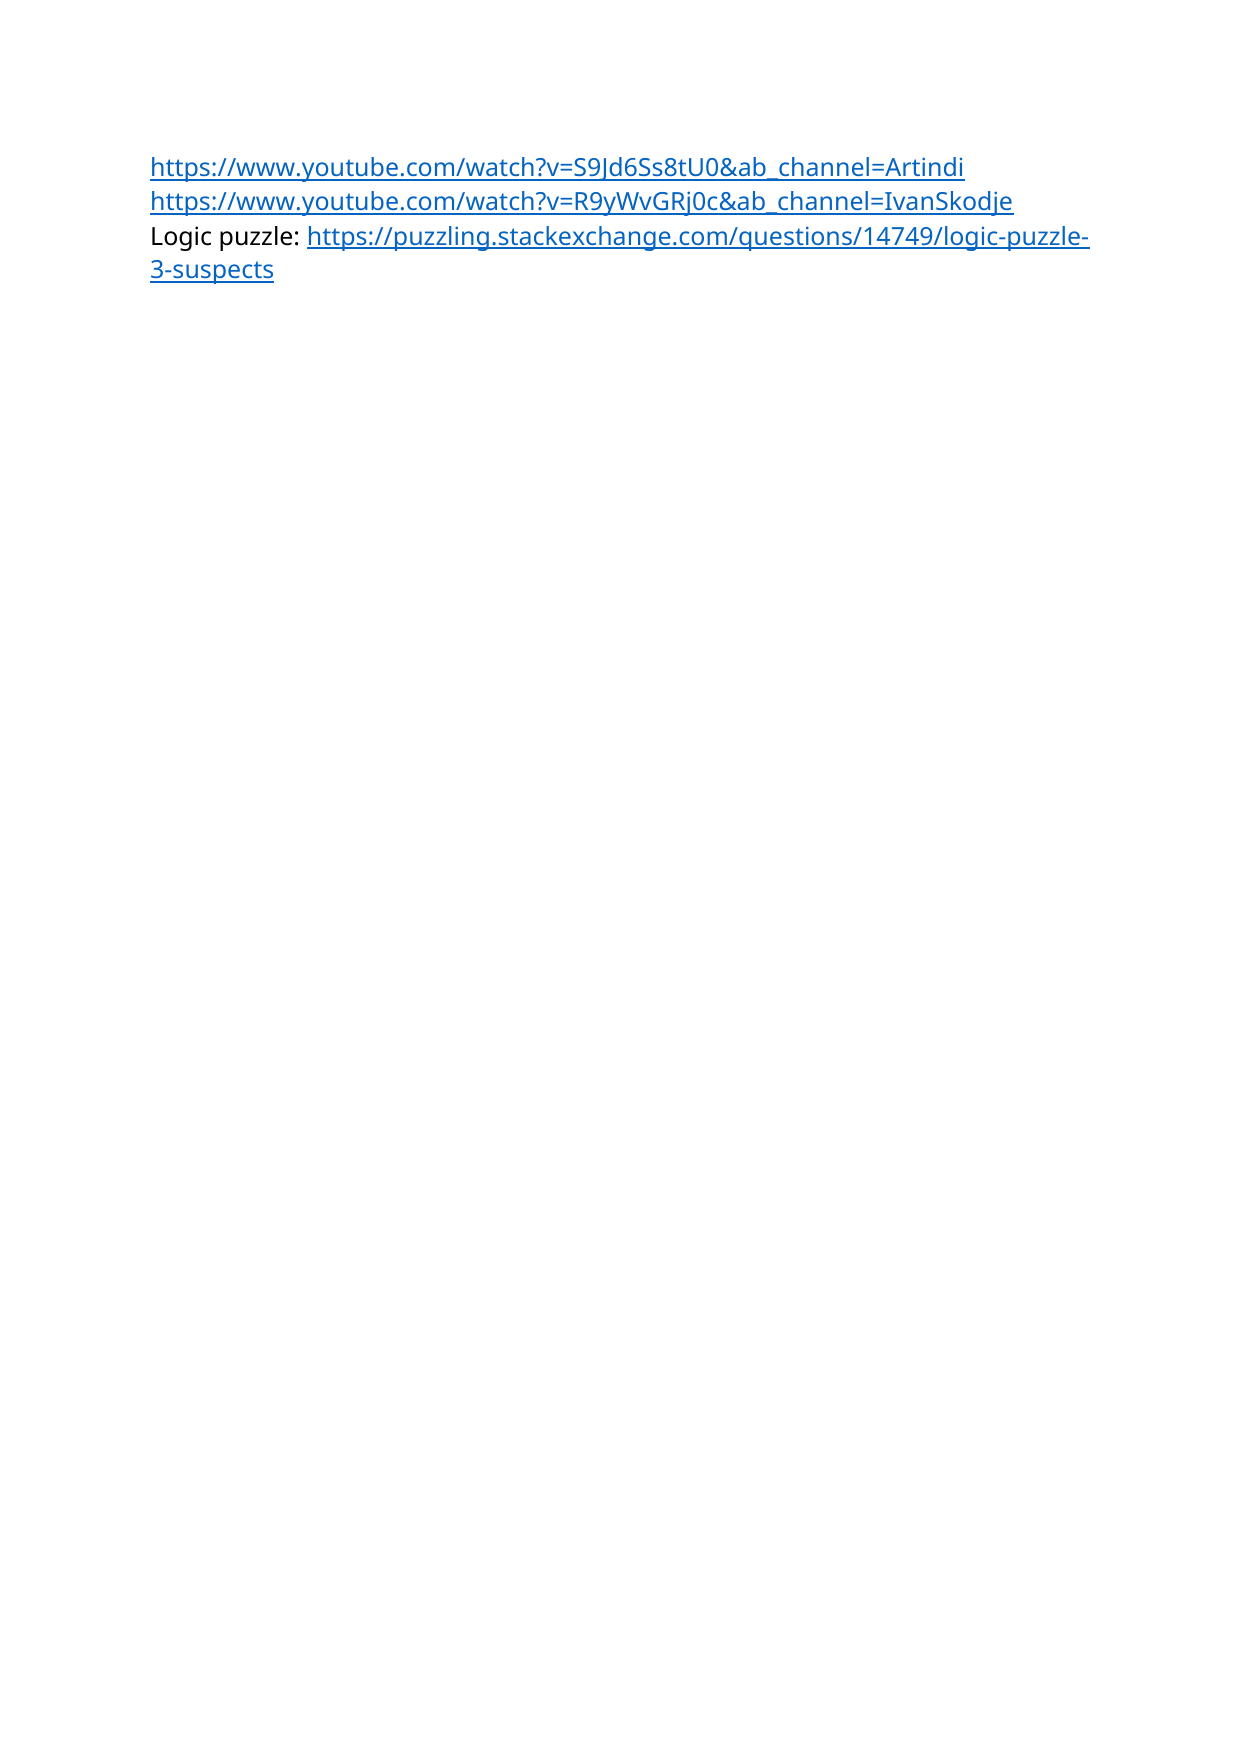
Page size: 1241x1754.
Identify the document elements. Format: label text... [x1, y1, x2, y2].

text https://www.youtube.com/watch?v=R9yWvGRj0c&ab_channel=IvanSkodje [150, 184, 1090, 218]
text Logic puzzle: https://puzzling.stackexchange.com/questions/14749/logic-puzzle-3-suspects [150, 218, 1090, 286]
text https://www.youtube.com/watch?v=S9Jd6Ss8tU0&ab_channel=Artindi [150, 150, 1090, 184]
